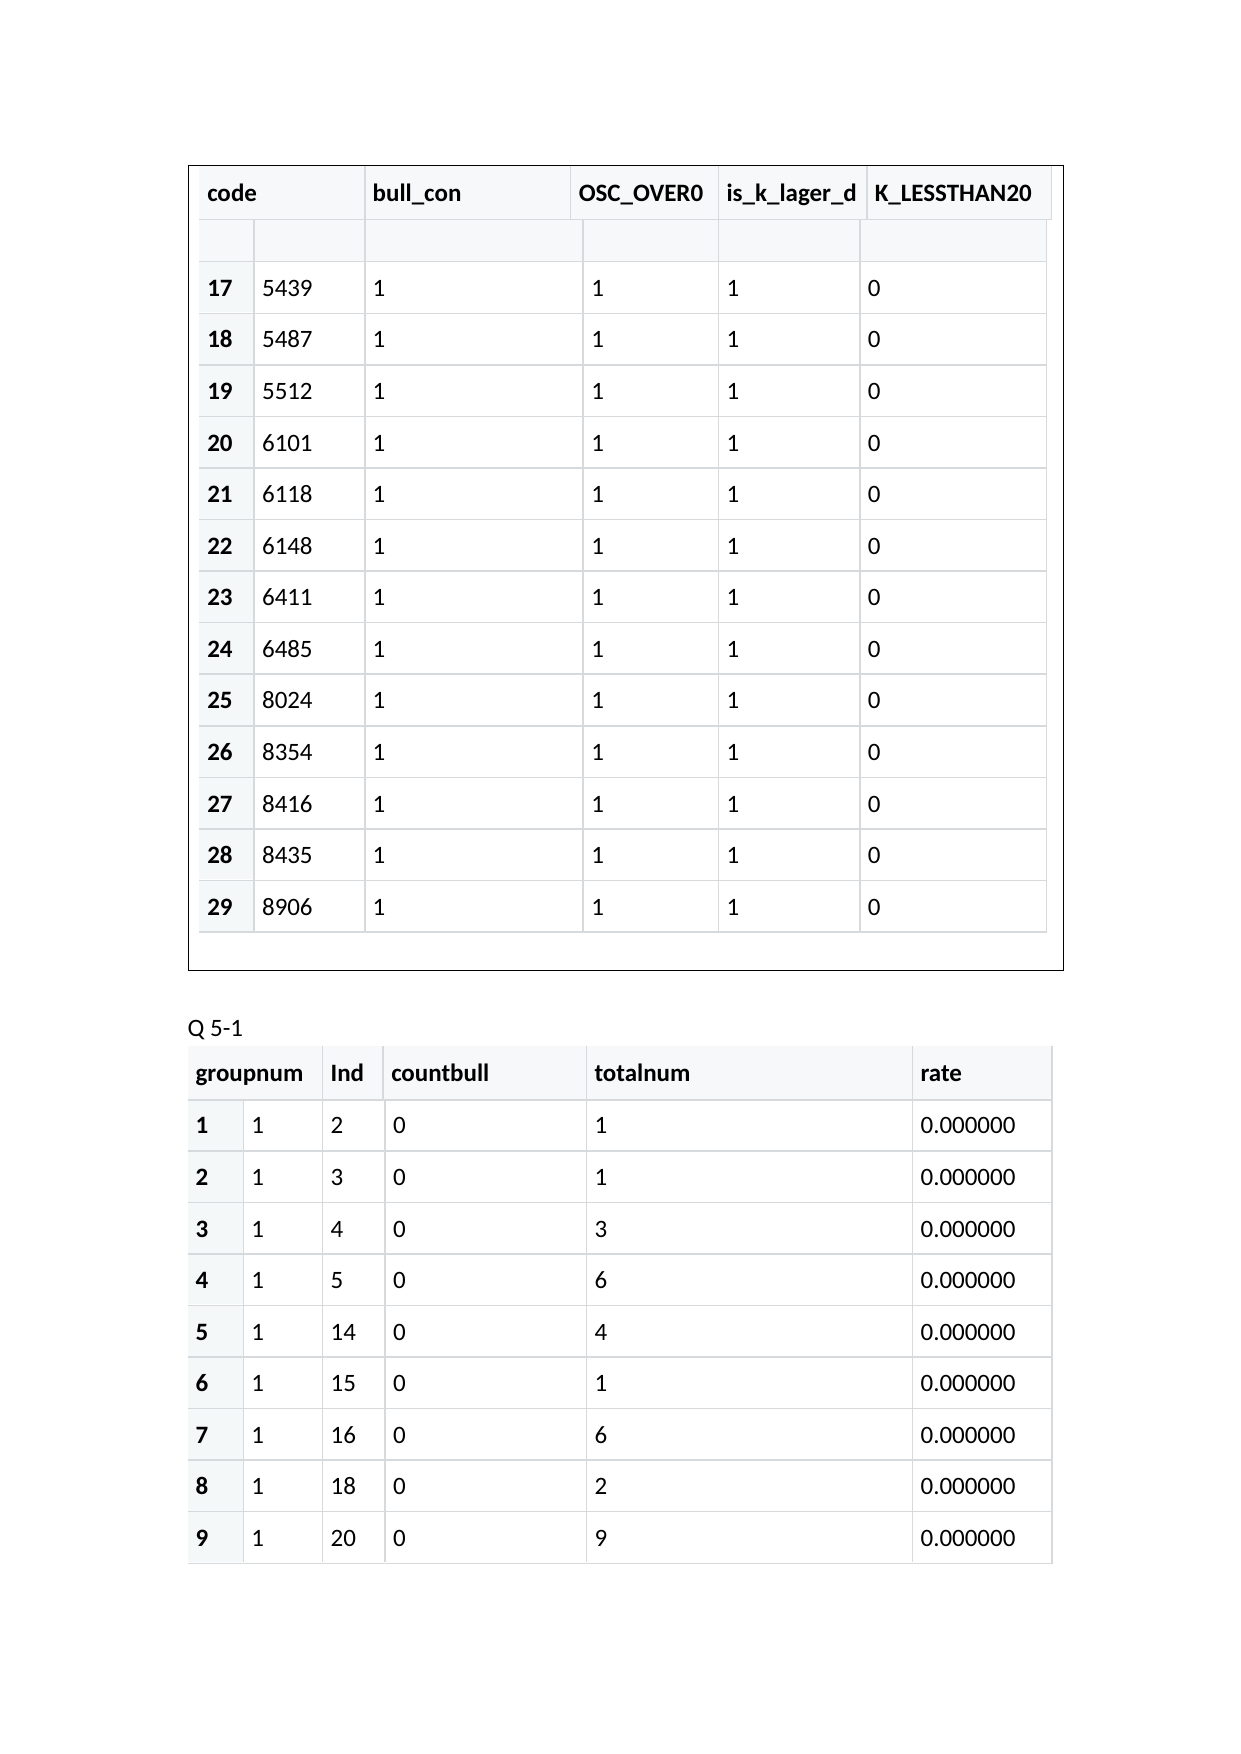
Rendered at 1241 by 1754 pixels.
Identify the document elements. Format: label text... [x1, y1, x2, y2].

table_header countbull [384, 1046, 586, 1099]
table_cell 3 [587, 1203, 912, 1253]
table_cell 16 [323, 1409, 384, 1459]
table_cell 9 [587, 1512, 912, 1562]
table_cell 20 [323, 1512, 384, 1562]
table_cell 0 [386, 1306, 586, 1356]
text Q 5-1 [187, 1009, 1053, 1046]
table_header [189, 166, 1063, 970]
table_header Ind [323, 1046, 382, 1099]
table_cell 0.000000 [913, 1409, 1051, 1459]
table_cell 0.000000 [913, 1255, 1051, 1304]
table_cell 1 [244, 1409, 322, 1459]
table_header rate [913, 1046, 1051, 1099]
table_cell 1 [244, 1101, 322, 1150]
table_cell 3 [323, 1152, 384, 1201]
table_cell 6 [188, 1358, 243, 1408]
table_cell 1 [244, 1152, 322, 1201]
table_cell 5 [323, 1255, 384, 1304]
table_cell 1 [244, 1512, 322, 1562]
table_header groupnum [188, 1046, 322, 1099]
table_cell 14 [323, 1306, 384, 1356]
table_header totalnum [587, 1046, 912, 1099]
table_cell 3 [188, 1203, 243, 1253]
table_cell 1 [587, 1358, 912, 1408]
table_cell 0.000000 [913, 1461, 1051, 1511]
table_cell 0.000000 [913, 1306, 1051, 1356]
table_cell 6 [587, 1255, 912, 1304]
table_cell 2 [323, 1101, 384, 1150]
table_cell 1 [244, 1203, 322, 1253]
table_cell 0 [386, 1152, 586, 1201]
table_cell 5 [188, 1306, 243, 1356]
table_cell 0.000000 [913, 1101, 1051, 1150]
table_cell 4 [587, 1306, 912, 1356]
table_cell 0 [386, 1358, 586, 1408]
table_cell 1 [587, 1101, 912, 1150]
table_cell 0.000000 [913, 1512, 1051, 1562]
table_cell 0 [386, 1203, 586, 1253]
table_cell 1 [188, 1101, 243, 1150]
table_cell 2 [188, 1152, 243, 1201]
table_cell 0.000000 [913, 1152, 1051, 1201]
table_cell 1 [244, 1255, 322, 1304]
table_cell 1 [244, 1358, 322, 1408]
table_cell 2 [587, 1461, 912, 1511]
table_cell 9 [188, 1512, 243, 1562]
table_cell 0 [386, 1409, 586, 1459]
table_cell 0.000000 [913, 1358, 1051, 1408]
table_cell 1 [244, 1306, 322, 1356]
table_cell 6 [587, 1409, 912, 1459]
table_cell 0 [386, 1101, 586, 1150]
table_cell 4 [323, 1203, 384, 1253]
table_cell 0 [386, 1512, 586, 1562]
table_cell 4 [188, 1255, 243, 1304]
table_cell 18 [323, 1461, 384, 1511]
table_cell 7 [188, 1409, 243, 1459]
table_cell 1 [244, 1461, 322, 1511]
table_cell 1 [587, 1152, 912, 1201]
table_cell 8 [188, 1461, 243, 1511]
table_cell 0 [386, 1255, 586, 1304]
table_cell 0 [386, 1461, 586, 1511]
table_cell 15 [323, 1358, 384, 1408]
table_cell 0.000000 [913, 1203, 1051, 1253]
